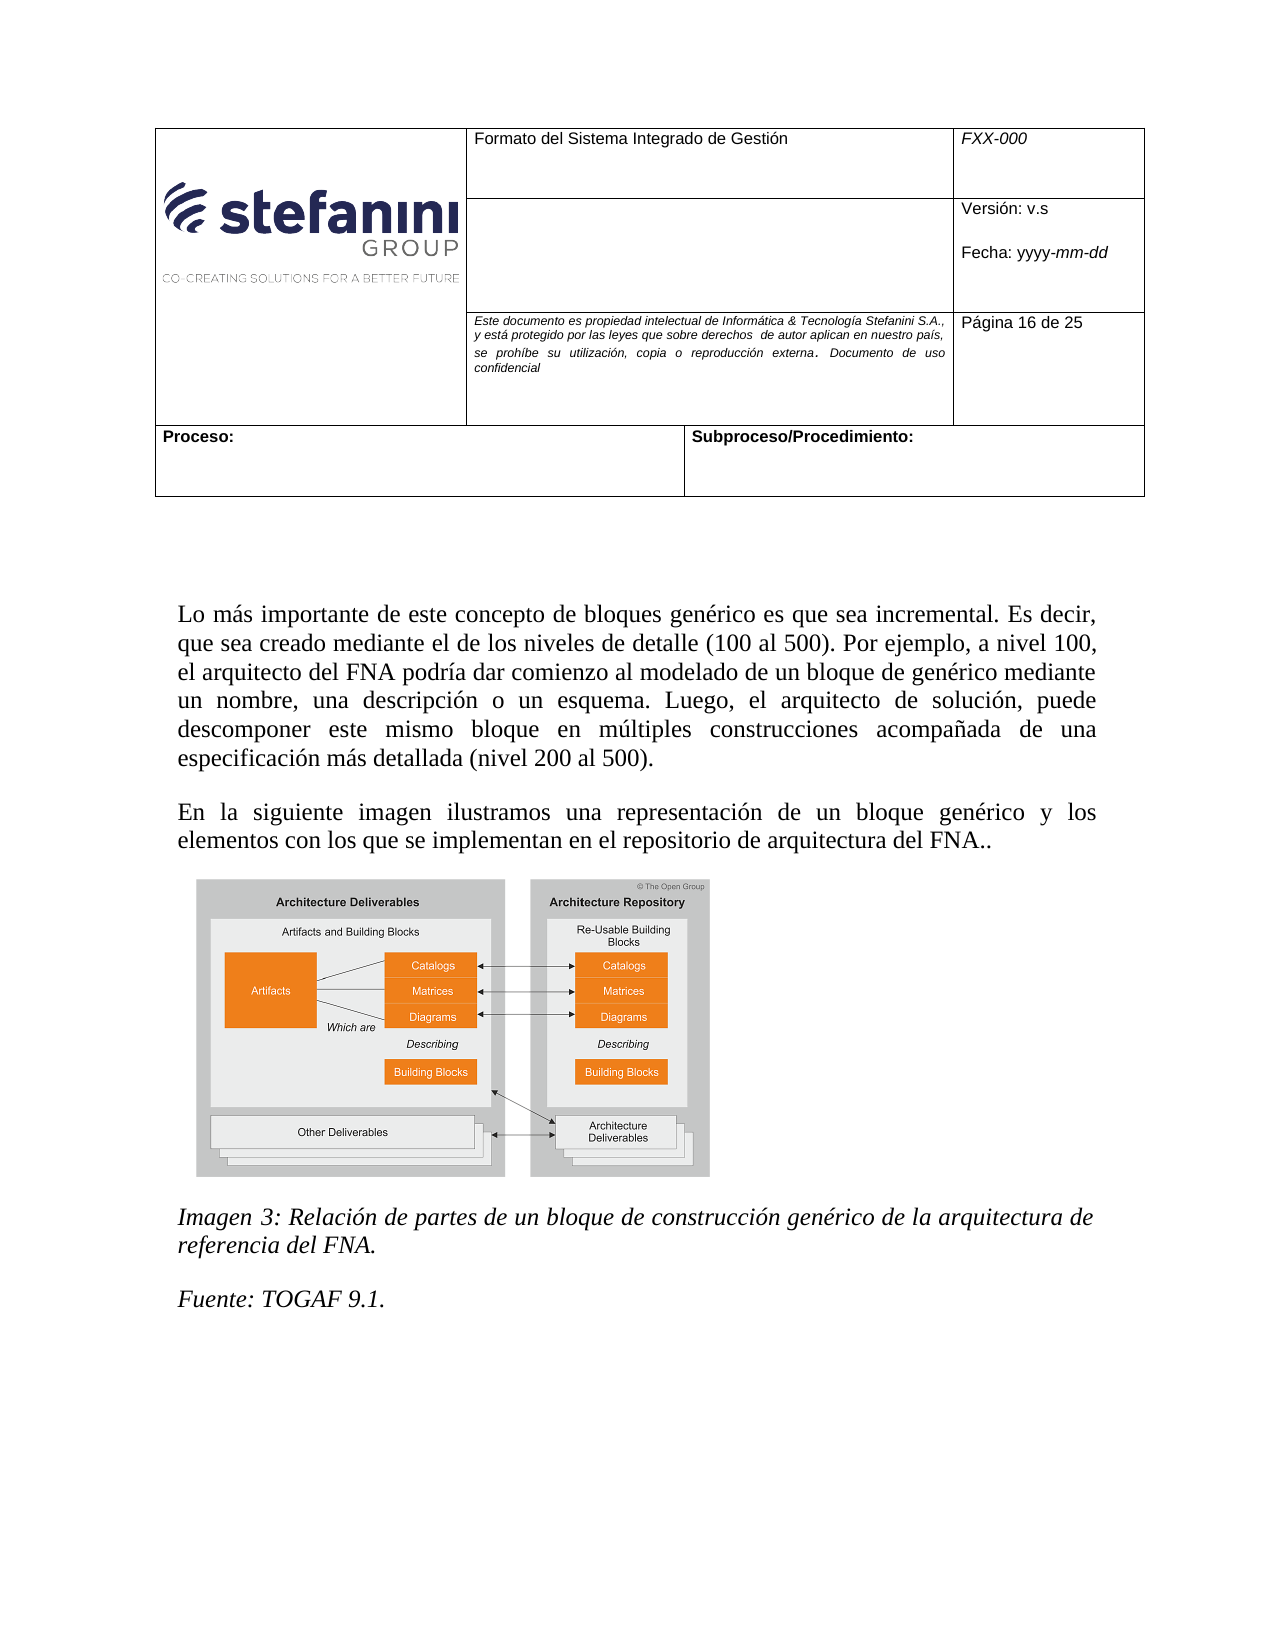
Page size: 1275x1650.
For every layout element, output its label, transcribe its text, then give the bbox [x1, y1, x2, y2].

text Imagen 3: Relación de partes de un bloque de construcción genérico de la arquitectura de referencia del FNA. [177, 1202, 1098, 1259]
picture [162, 182, 460, 286]
picture [196, 879, 710, 1177]
text En la siguiente imagen ilustramos una representación de un bloque genérico y los elementos con los que se implementan en el repositorio de arquitectura del FNA.. [177, 797, 1098, 854]
text Lo más importante de este concepto de bloques genérico es que sea incremental. Es decir, que sea creado mediante el de los niveles de detalle (100 al 500). Por ejemplo, a nivel 100, el arquitecto del FNA podría dar comienzo al modelado de un bloque de genérico mediante un nombre, una descripción o un esquema. Luego, el arquitecto de solución, puede descomponer este mismo bloque en múltiples construcciones acompañada de una especificación más detallada (nivel 200 al 500). [177, 599, 1098, 772]
text Fuente: TOGAF 9.1. [177, 1284, 1098, 1313]
